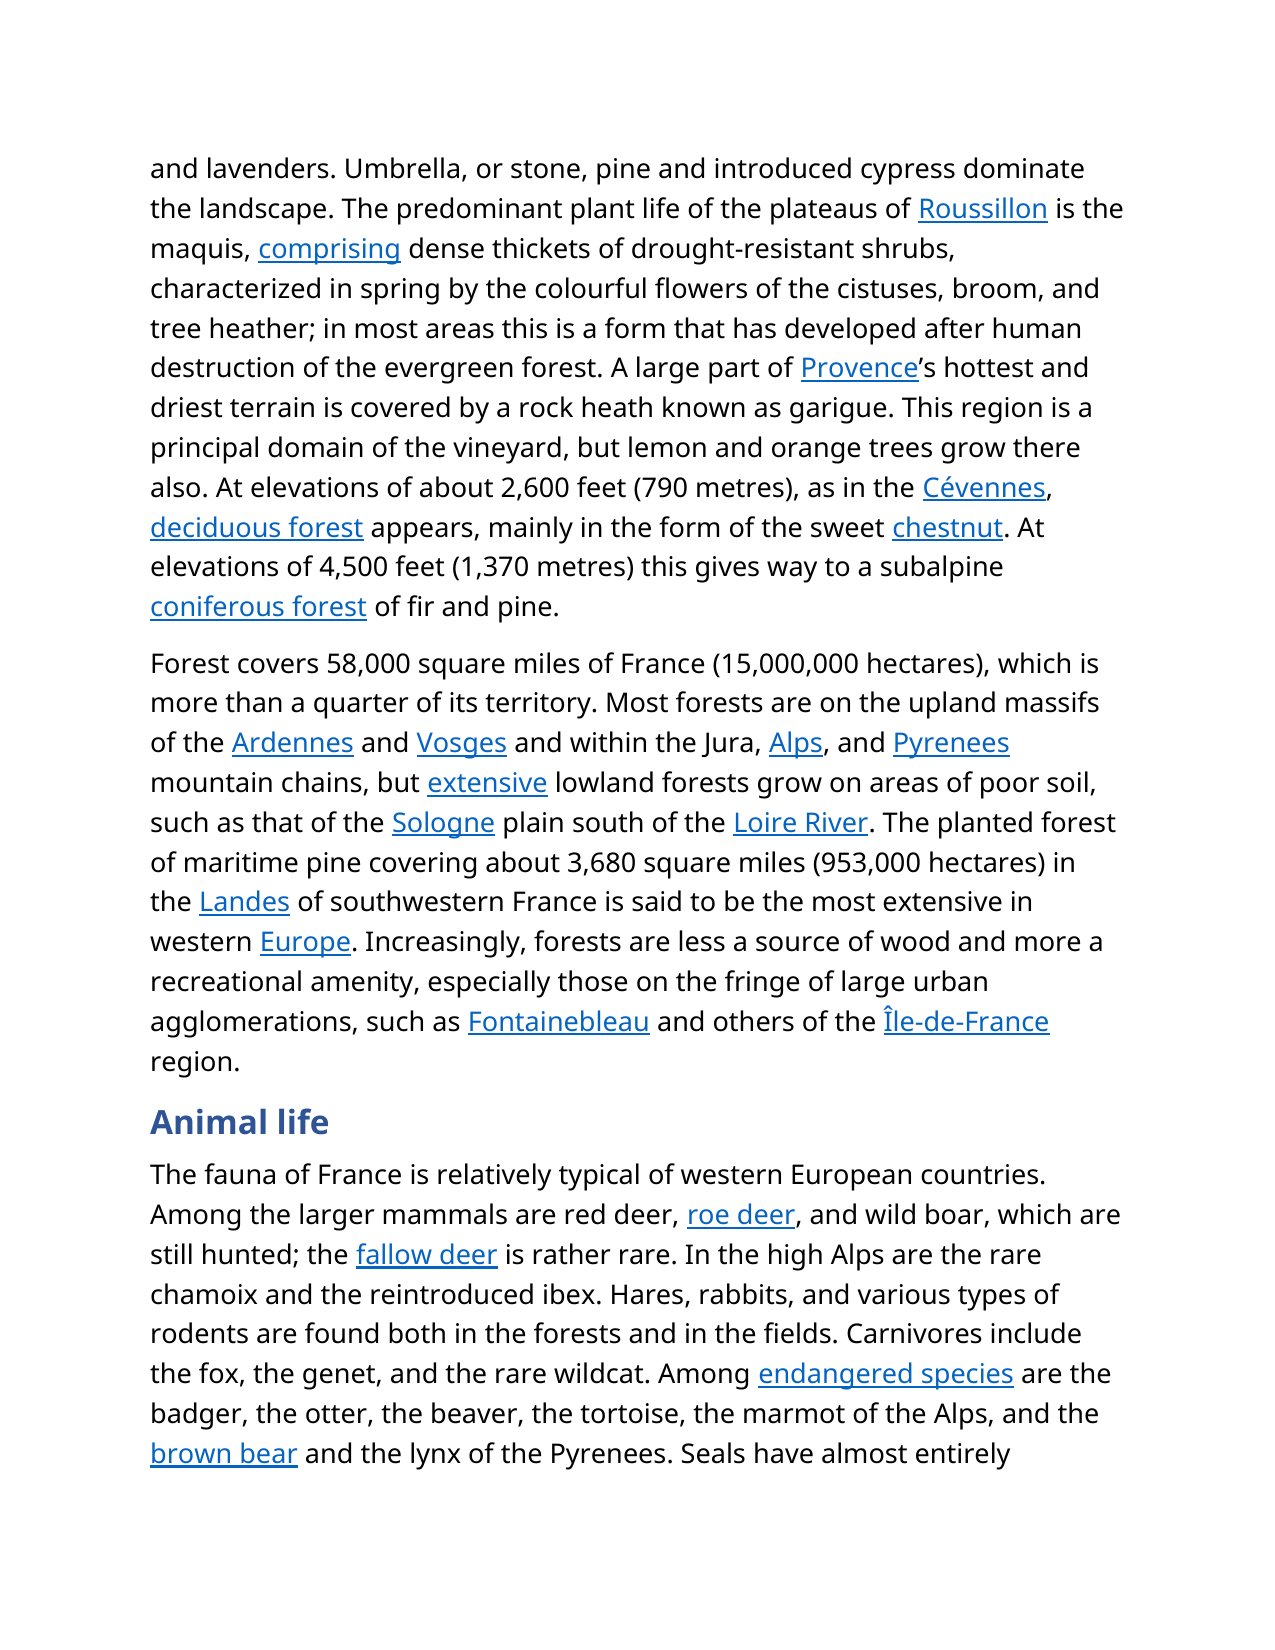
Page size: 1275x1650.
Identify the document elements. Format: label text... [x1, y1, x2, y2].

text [150, 1156, 1125, 1471]
subtitle Animal life [150, 1098, 1125, 1144]
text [150, 150, 1125, 624]
text Forest covers 58,000 square miles of France (15,000,000 hectares), which is more than a quarter of its territory. Most forests are on the upland massifs of the Ardennes and Vosges and within the Jura, Alps, and Pyrenees mountain chains, but extensive lowland forests grow on areas of poor soil, such as that of the Sologne plain south of the Loire River. The planted forest of maritime pine covering about 3,680 square miles (953,000 hectares) in the Landes of southwestern France is said to be the most extensive in western Europe. Increasingly, forests are less a source of wood and more a recreational amenity, especially those on the fringe of large urban agglomerations, such as Fontainebleau and others of the Île-de-France region. [150, 644, 1125, 1079]
